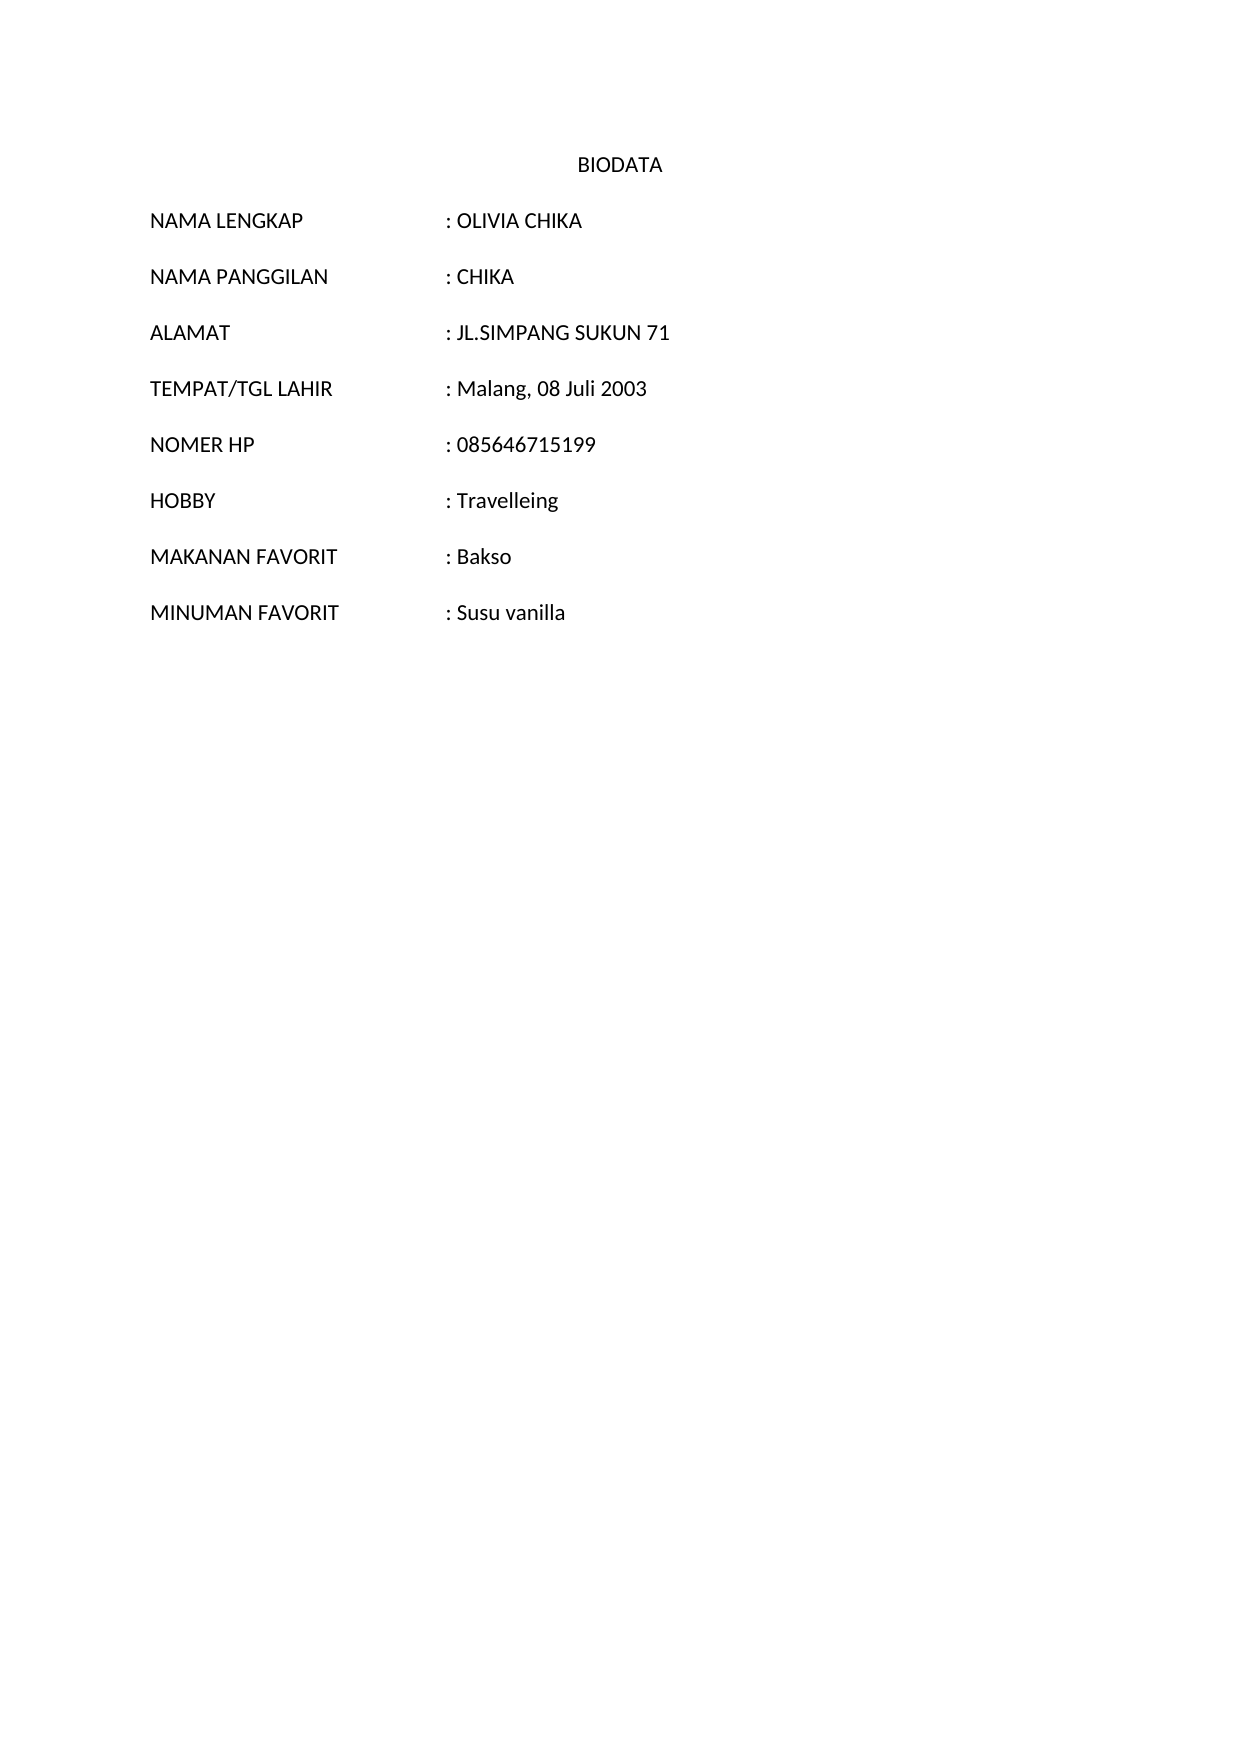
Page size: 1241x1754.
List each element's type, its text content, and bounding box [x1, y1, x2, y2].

text NOMER HP : 085646715199 [150, 430, 1090, 458]
text MAKANAN FAVORIT : Bakso [150, 542, 1090, 570]
text ALAMAT : JL.SIMPANG SUKUN 71 [150, 318, 1090, 346]
text NAMA LENGKAP : OLIVIA CHIKA [150, 206, 1090, 234]
text NAMA PANGGILAN : CHIKA [150, 262, 1090, 290]
text HOBBY : Travelleing [150, 486, 1090, 514]
text MINUMAN FAVORIT : Susu vanilla [150, 598, 1090, 626]
text BIODATA [150, 150, 1090, 178]
text TEMPAT/TGL LAHIR : Malang, 08 Juli 2003 [150, 374, 1090, 402]
